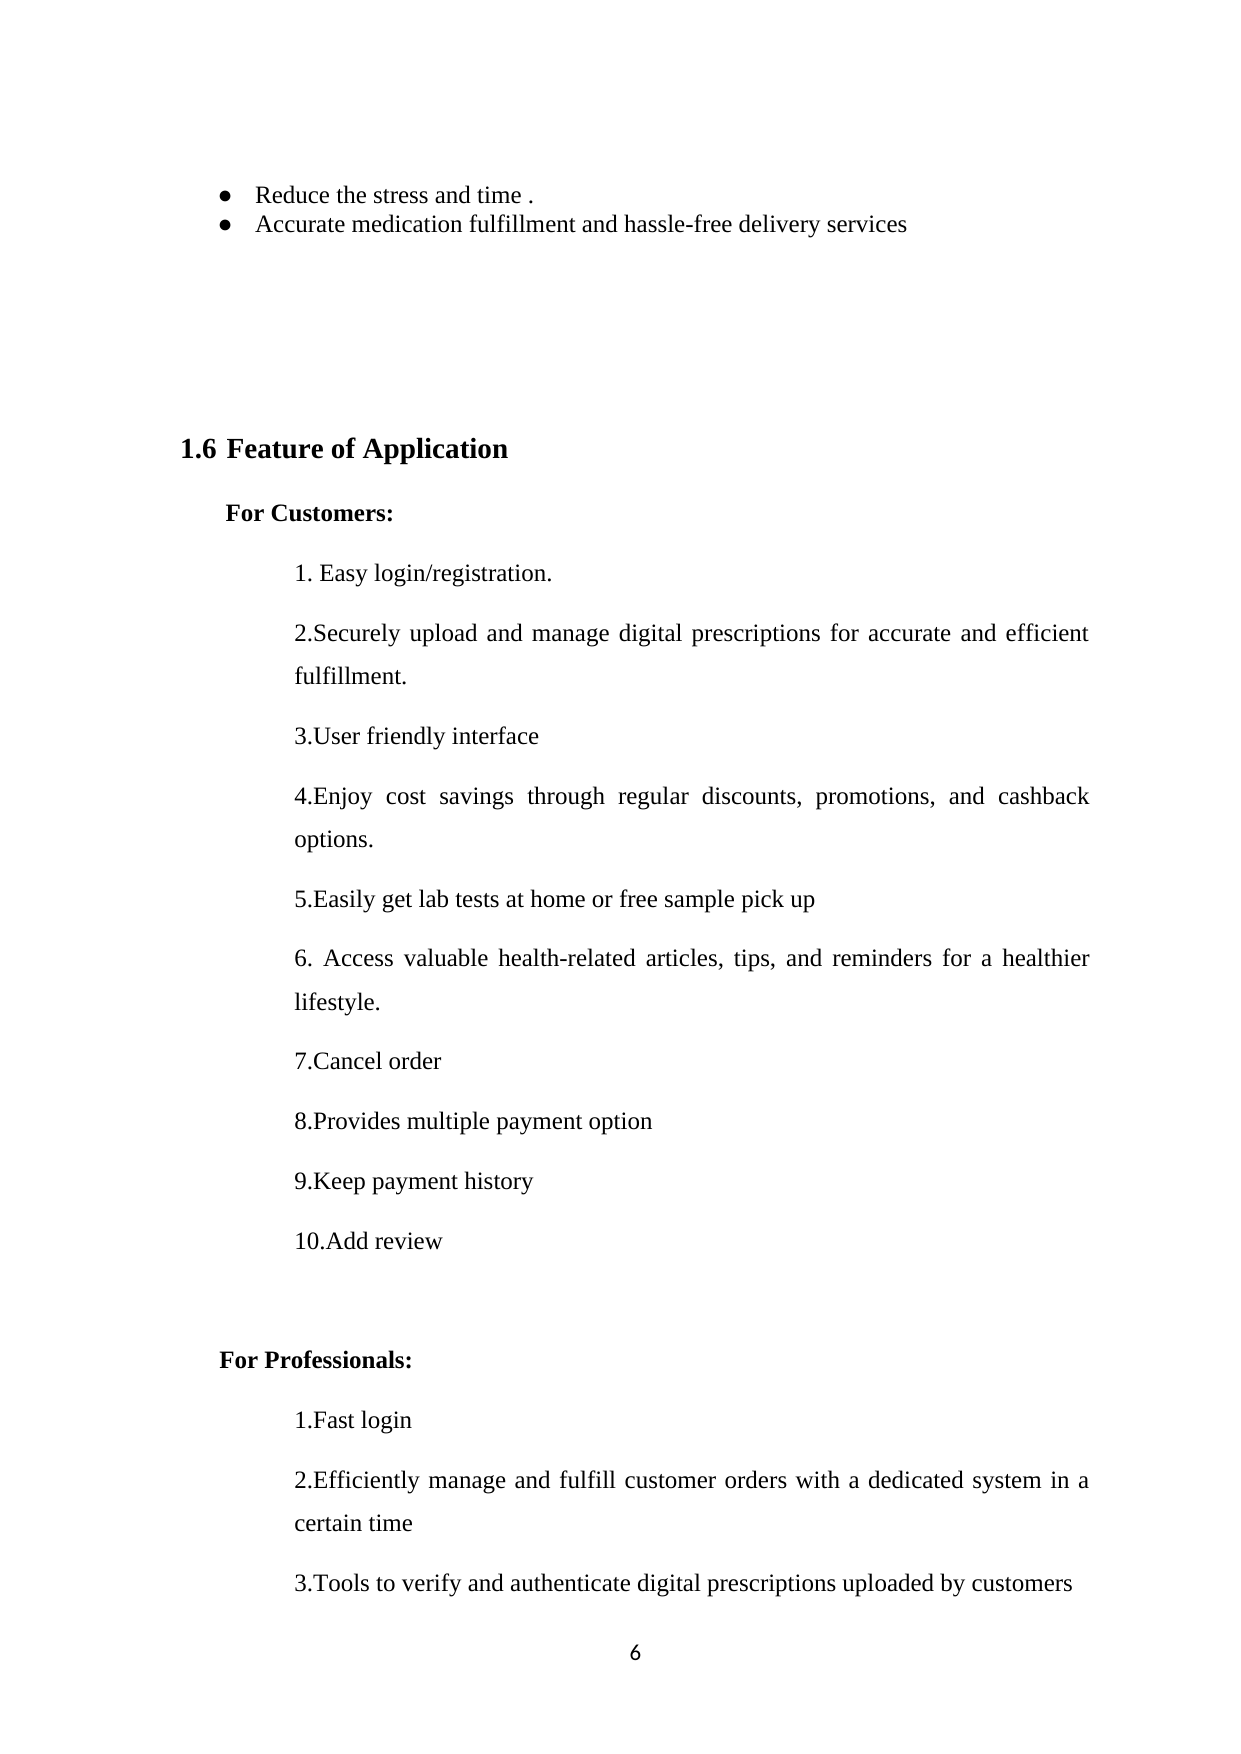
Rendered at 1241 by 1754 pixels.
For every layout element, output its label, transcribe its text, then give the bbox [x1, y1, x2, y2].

text 10.Add review [294, 1226, 1090, 1254]
text 1. Easy login/registration. [294, 558, 1090, 587]
text 4.Enjoy cost savings through regular discounts, promotions, and cashback options. [294, 781, 1090, 853]
text For Customers: [219, 498, 1090, 527]
text 1.Fast login [294, 1405, 1090, 1434]
text 9.Keep payment history [294, 1166, 1090, 1195]
text 5.Easily get lab tests at home or free sample pick up [294, 884, 1090, 912]
list Accurate medication fulfillment and hassle-free delivery services [217, 209, 1090, 237]
text 2.Efficiently manage and fulfill customer orders with a dedicated system in a certain time [294, 1465, 1090, 1537]
text 3.User friendly interface [294, 721, 1090, 750]
text 7.Cancel order [294, 1046, 1090, 1075]
text 6. Access valuable health-related articles, tips, and reminders for a healthier lifestyle. [294, 943, 1090, 1015]
text 3.Tools to verify and authenticate digital prescriptions uploaded by customers [294, 1568, 1090, 1597]
text 8.Provides multiple payment option [294, 1106, 1090, 1135]
list Reduce the stress and time . [217, 180, 1090, 209]
text For Professionals: [219, 1345, 1090, 1374]
text 2.Securely upload and manage digital prescriptions for accurate and efficient fulfillment. [294, 618, 1090, 690]
list Feature of Application [180, 432, 1090, 465]
